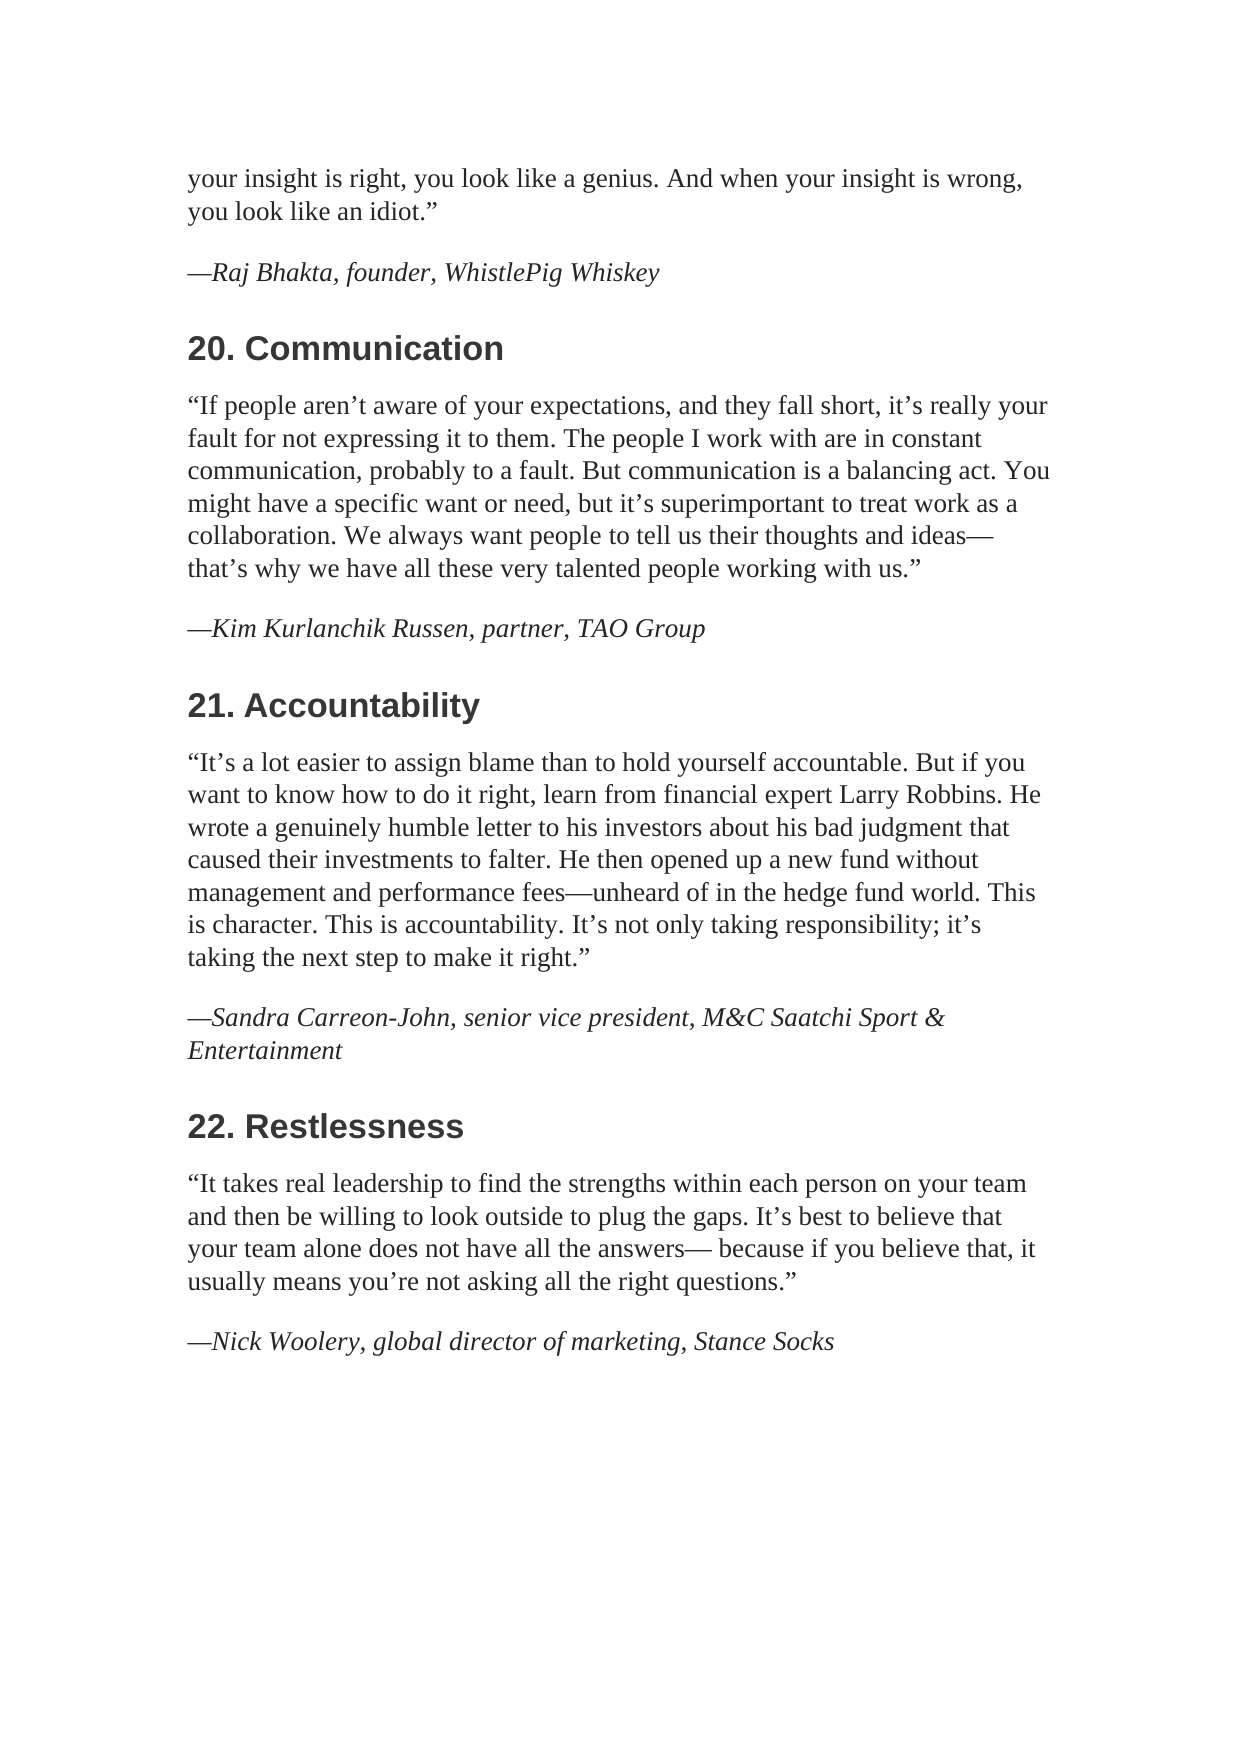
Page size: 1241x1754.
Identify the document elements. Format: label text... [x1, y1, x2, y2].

subtitle 22. Restlessness [187, 1094, 1053, 1159]
text “If people aren’t aware of your expectations, and they fall short, it’s really your fault for not expressing it to them. The people I work with are in constant communication, probably to a fault. But communication is a balancing act. You might have a specific want or need, but it’s superimportant to treat work as a collaboration. We always want people to tell us their thoughts and ideas—that’s why we have all these very talented people working with us.” [187, 388, 1053, 583]
subtitle 21. Accountability [187, 672, 1053, 737]
text —Nick Woolery, global director of marketing, Stance Socks [187, 1325, 1053, 1357]
text “It’s a lot easier to assign blame than to hold yourself accountable. But if you want to know how to do it right, learn from financial expert Larry Robbins. He wrote a genuinely humble letter to his investors about his bad judgment that caused their investments to falter. He then opened up a new fund without management and performance fees—unheard of in the hedge fund world. This is character. This is accountability. It’s not only taking responsibility; it’s taking the next step to make it right.” [187, 745, 1053, 973]
text —Raj Bhakta, founder, WhistlePig Whiskey [187, 255, 1053, 288]
text —Kim Kurlanchik Russen, partner, TAO Group [187, 612, 1053, 644]
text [187, 162, 1053, 227]
text “It takes real leadership to find the strengths within each person on your team and then be willing to look outside to plug the gaps. It’s best to believe that your team alone does not have all the answers— because if you believe that, it usually means you’re not asking all the right questions.” [187, 1167, 1053, 1297]
subtitle 20. Communication [187, 316, 1053, 381]
text —Sandra Carreon-John, senior vice president, M&C Saatchi Sport & Entertainment [187, 1001, 1053, 1066]
